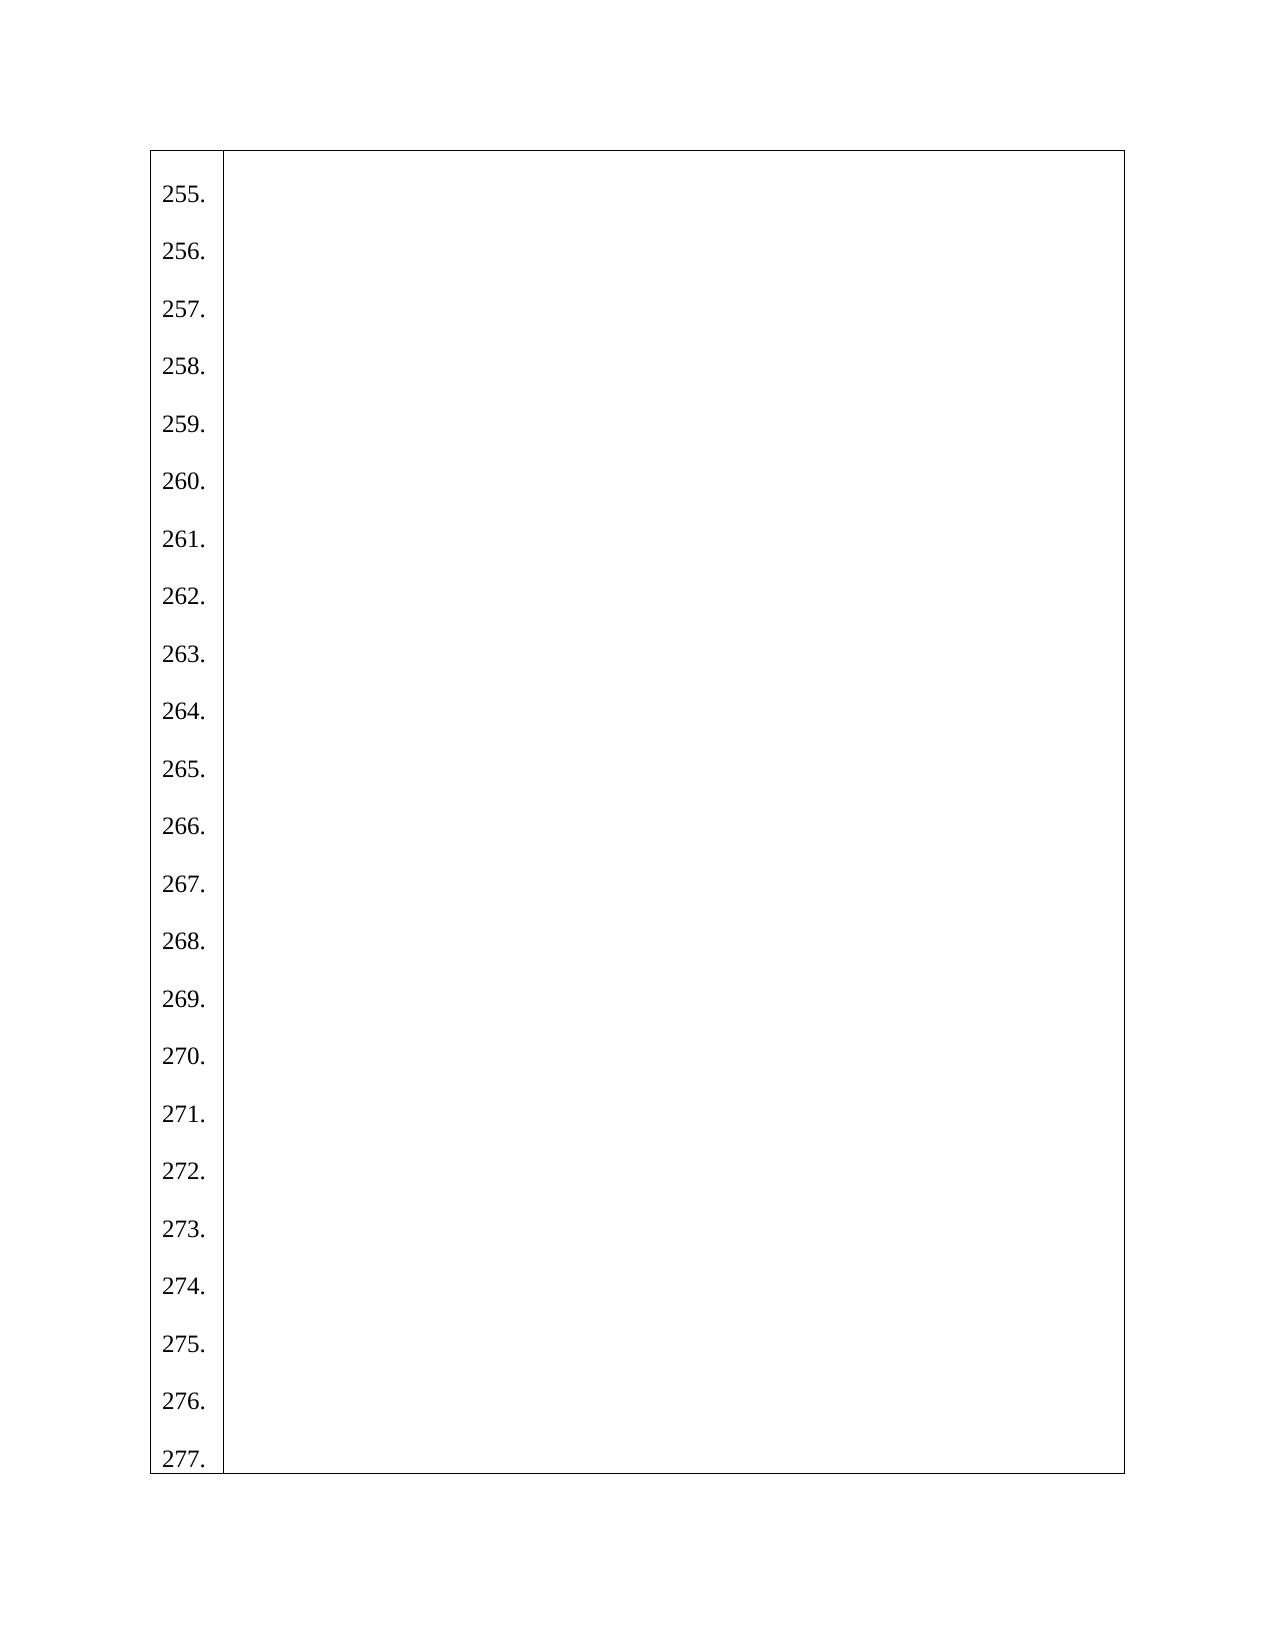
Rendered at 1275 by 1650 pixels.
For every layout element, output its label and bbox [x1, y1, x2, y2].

table_cell [151, 151, 223, 1472]
table_cell [224, 151, 1124, 1472]
